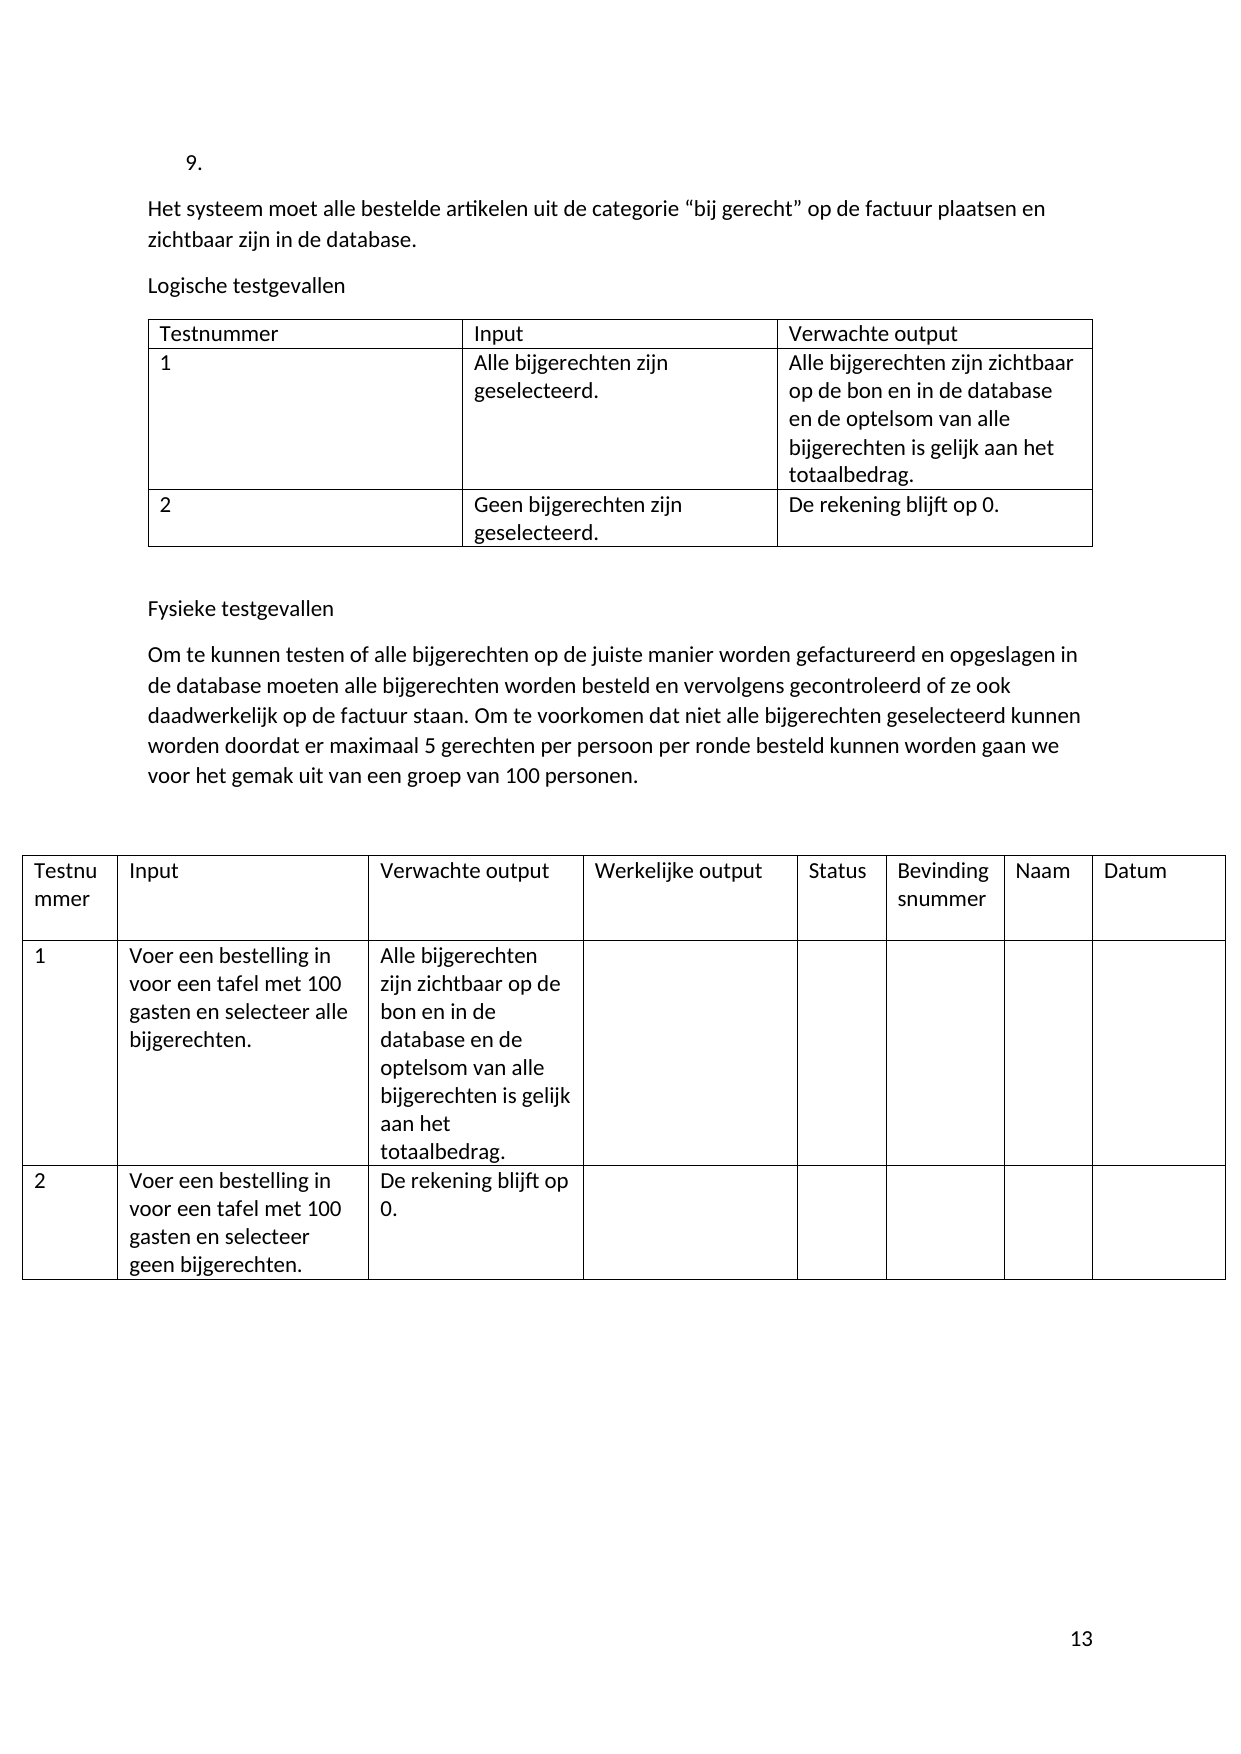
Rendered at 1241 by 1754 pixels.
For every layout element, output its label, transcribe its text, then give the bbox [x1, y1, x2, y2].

table_cell 1 [149, 349, 462, 489]
table_cell [1093, 1166, 1225, 1278]
table_cell 2 [23, 1166, 117, 1278]
table_header Naam [1005, 856, 1092, 940]
table_cell [798, 1166, 886, 1278]
table_cell Alle bijgerechten zijn zichtbaar op de bon en in de database en de optelsom van alle bijgerechten is gelijk aan het totaalbedrag. [778, 349, 1092, 489]
table_header Input [118, 856, 368, 940]
table_cell [1005, 941, 1092, 1165]
table_cell [1093, 941, 1225, 1165]
table_cell Alle bijgerechten zijn zichtbaar op de bon en in de database en de optelsom van alle bijgerechten is gelijk aan het totaalbedrag. [369, 941, 583, 1165]
table_cell [887, 1166, 1004, 1278]
text Fysieke testgevallen [148, 594, 1093, 622]
table_cell Alle bijgerechten zijn geselecteerd. [463, 349, 777, 489]
table_header Testnummer [149, 320, 462, 347]
table_cell 1 [23, 941, 117, 1165]
text Om te kunnen testen of alle bijgerechten op de juiste manier worden gefactureerd en opgeslagen in de database moeten alle bijgerechten worden besteld en vervolgens gecontroleerd of ze ook daadwerkelijk op de factuur staan. Om te voorkomen dat niet alle bijgerechten geselecteerd kunnen worden doordat er maximaal 5 gerechten per persoon per ronde besteld kunnen worden gaan we voor het gemak uit van een groep van 100 personen. [148, 641, 1093, 789]
table_header Verwachte output [369, 856, 583, 940]
table_cell 2 [149, 490, 462, 546]
table_cell [584, 941, 797, 1165]
table_header Bevindingsnummer [887, 856, 1004, 940]
table_cell Voer een bestelling in voor een tafel met 100 gasten en selecteer alle bijgerechten. [118, 941, 368, 1165]
table_header Datum [1093, 856, 1225, 940]
table_header Status [798, 856, 886, 940]
text Het systeem moet alle bestelde artikelen uit de categorie “bij gerecht” op de factuur plaatsen en zichtbaar zijn in de database. [148, 194, 1093, 253]
table_header Werkelijke output [584, 856, 797, 940]
table_cell [1005, 1166, 1092, 1278]
table_cell De rekening blijft op 0. [778, 490, 1092, 546]
table_cell [887, 941, 1004, 1165]
table_cell [798, 941, 886, 1165]
table_header Input [463, 320, 777, 347]
table_cell Geen bijgerechten zijn geselecteerd. [463, 490, 777, 546]
table_cell Voer een bestelling in voor een tafel met 100 gasten en selecteer geen bijgerechten. [118, 1166, 368, 1278]
table_cell De rekening blijft op 0. [369, 1166, 583, 1278]
table_header Verwachte output [778, 320, 1092, 347]
table_header Testnummer [23, 856, 117, 940]
text Logische testgevallen [148, 272, 1093, 299]
table_cell [584, 1166, 797, 1278]
